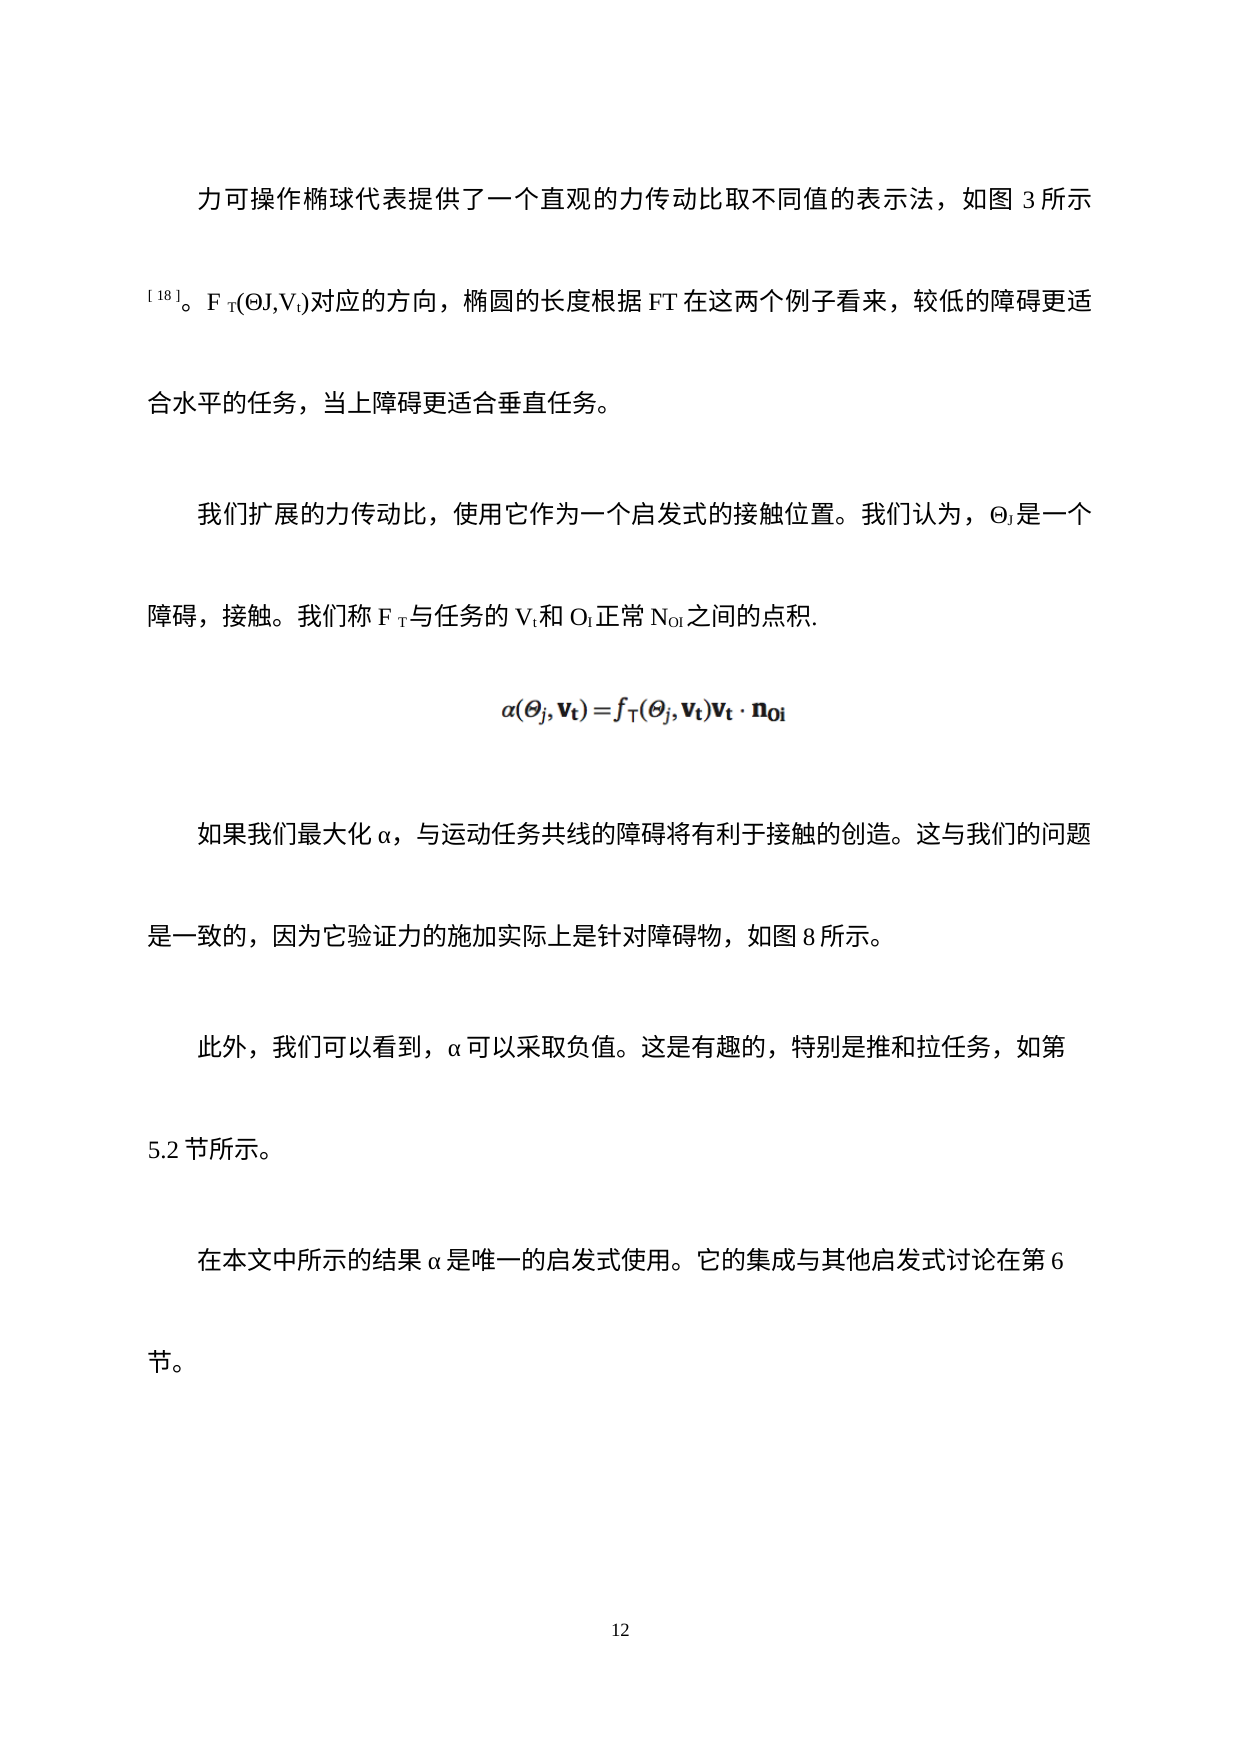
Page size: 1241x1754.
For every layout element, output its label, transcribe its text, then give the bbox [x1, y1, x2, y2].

picture [497, 691, 793, 732]
text 如果我们最大化α，与运动任务共线的障碍将有利于接触的创造。这与我们的问题是一致的，因为它验证力的施加实际上是针对障碍物，如图8所示。 [148, 799, 1092, 969]
text 此外，我们可以看到，α可以采取负值。这是有趣的，特别是推和拉任务，如第5.2节所示。 [148, 1012, 1092, 1182]
text 我们扩展的力传动比，使用它作为一个启发式的接触位置。我们认为，ΘJ是一个障碍，接触。我们称F T与任务的Vt和OI正常NOI之间的点积. [148, 479, 1092, 648]
text 力可操作椭球代表提供了一个直观的力传动比取不同值的表示法，如图3所示[ 18 ]。F T(ΘJ,Vt)对应的方向，椭圆的长度根据FT在这两个例子看来，较低的障碍更适合水平的任务，当上障碍更适合垂直任务。 [148, 164, 1092, 436]
text 在本文中所示的结果α是唯一的启发式使用。它的集成与其他启发式讨论在第6节。 [148, 1225, 1092, 1394]
